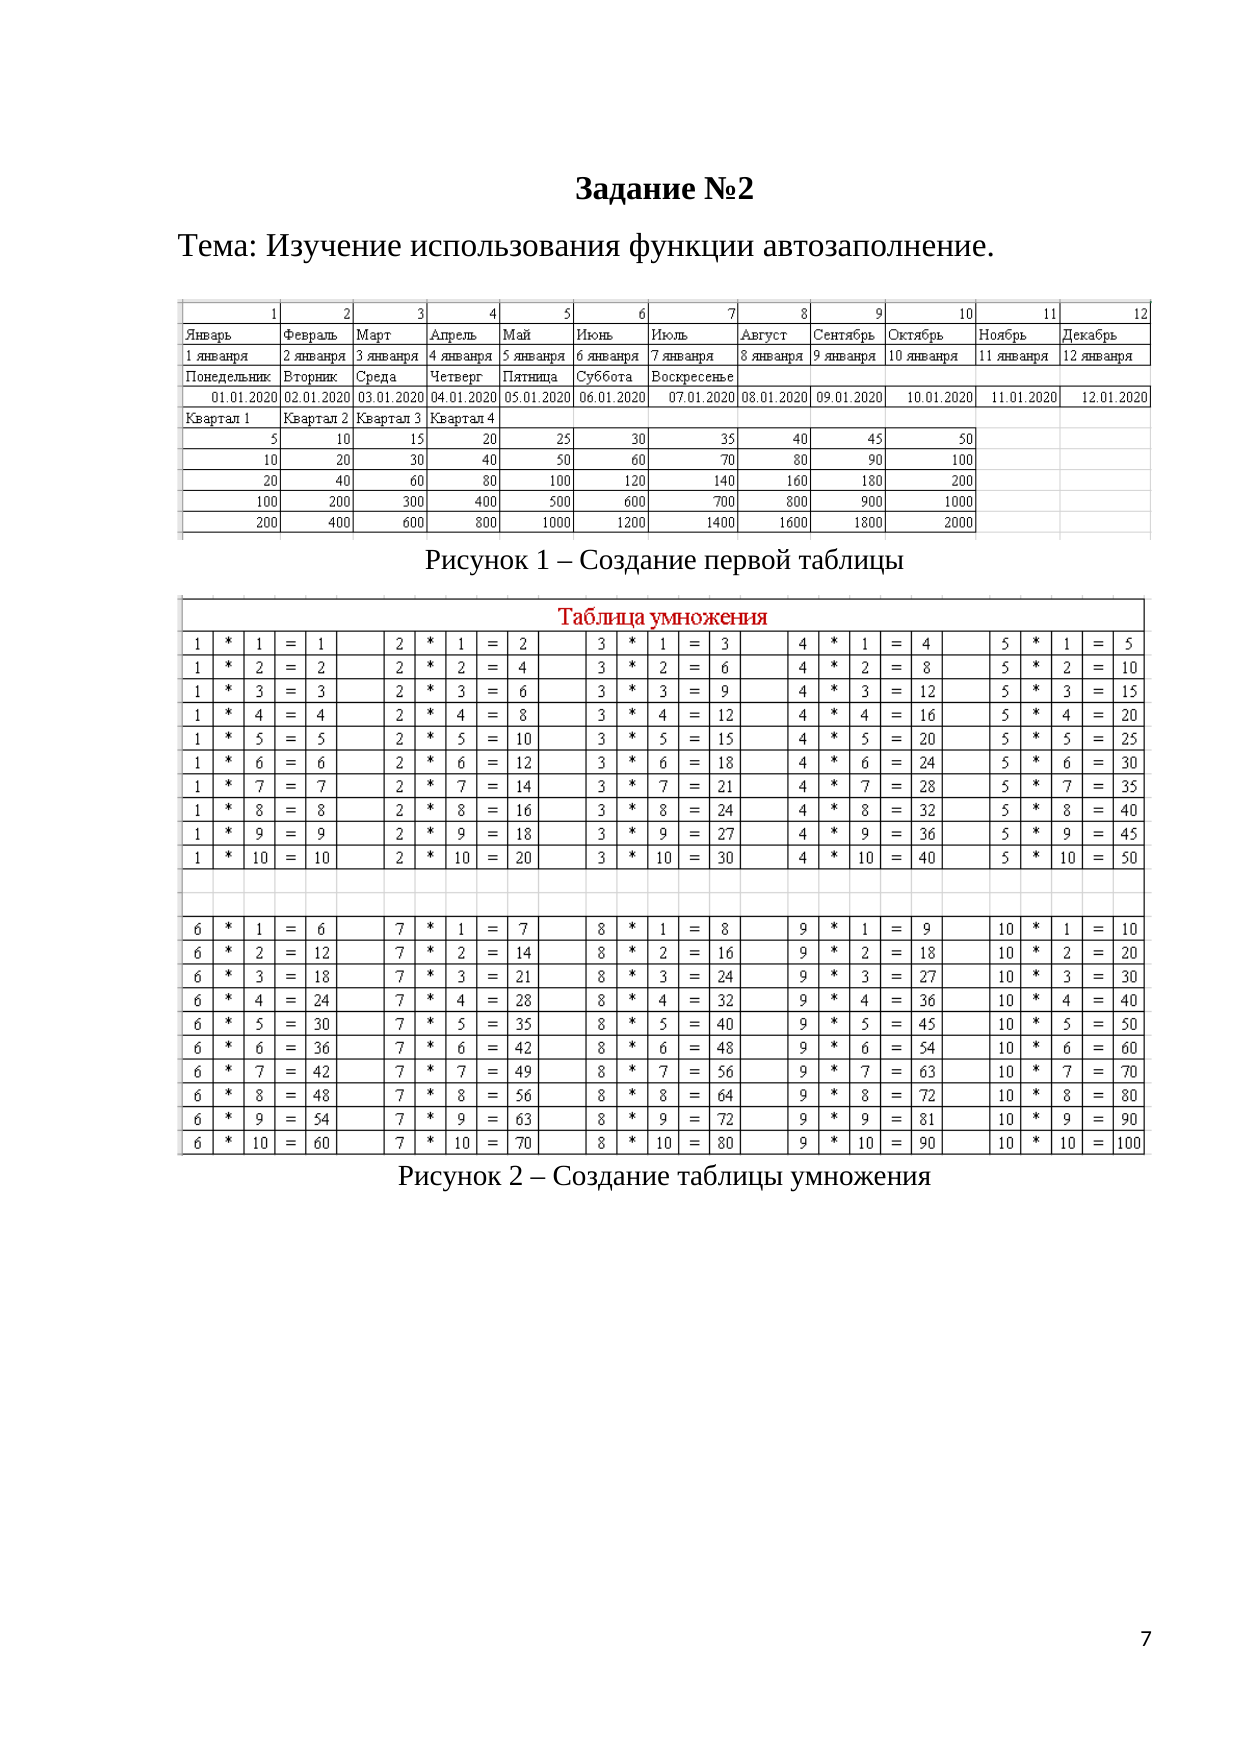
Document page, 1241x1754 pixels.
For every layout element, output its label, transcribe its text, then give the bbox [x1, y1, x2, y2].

text Рисунок 2 – Создание таблицы умножения [177, 1156, 1152, 1192]
text Рисунок 1 – Создание первой таблицы [177, 540, 1152, 576]
picture [177, 299, 1152, 540]
picture [177, 595, 1152, 1156]
subtitle Задание №2 [177, 168, 1152, 206]
text Тема: Изучение использования функции автозаполнение. [177, 226, 1152, 264]
